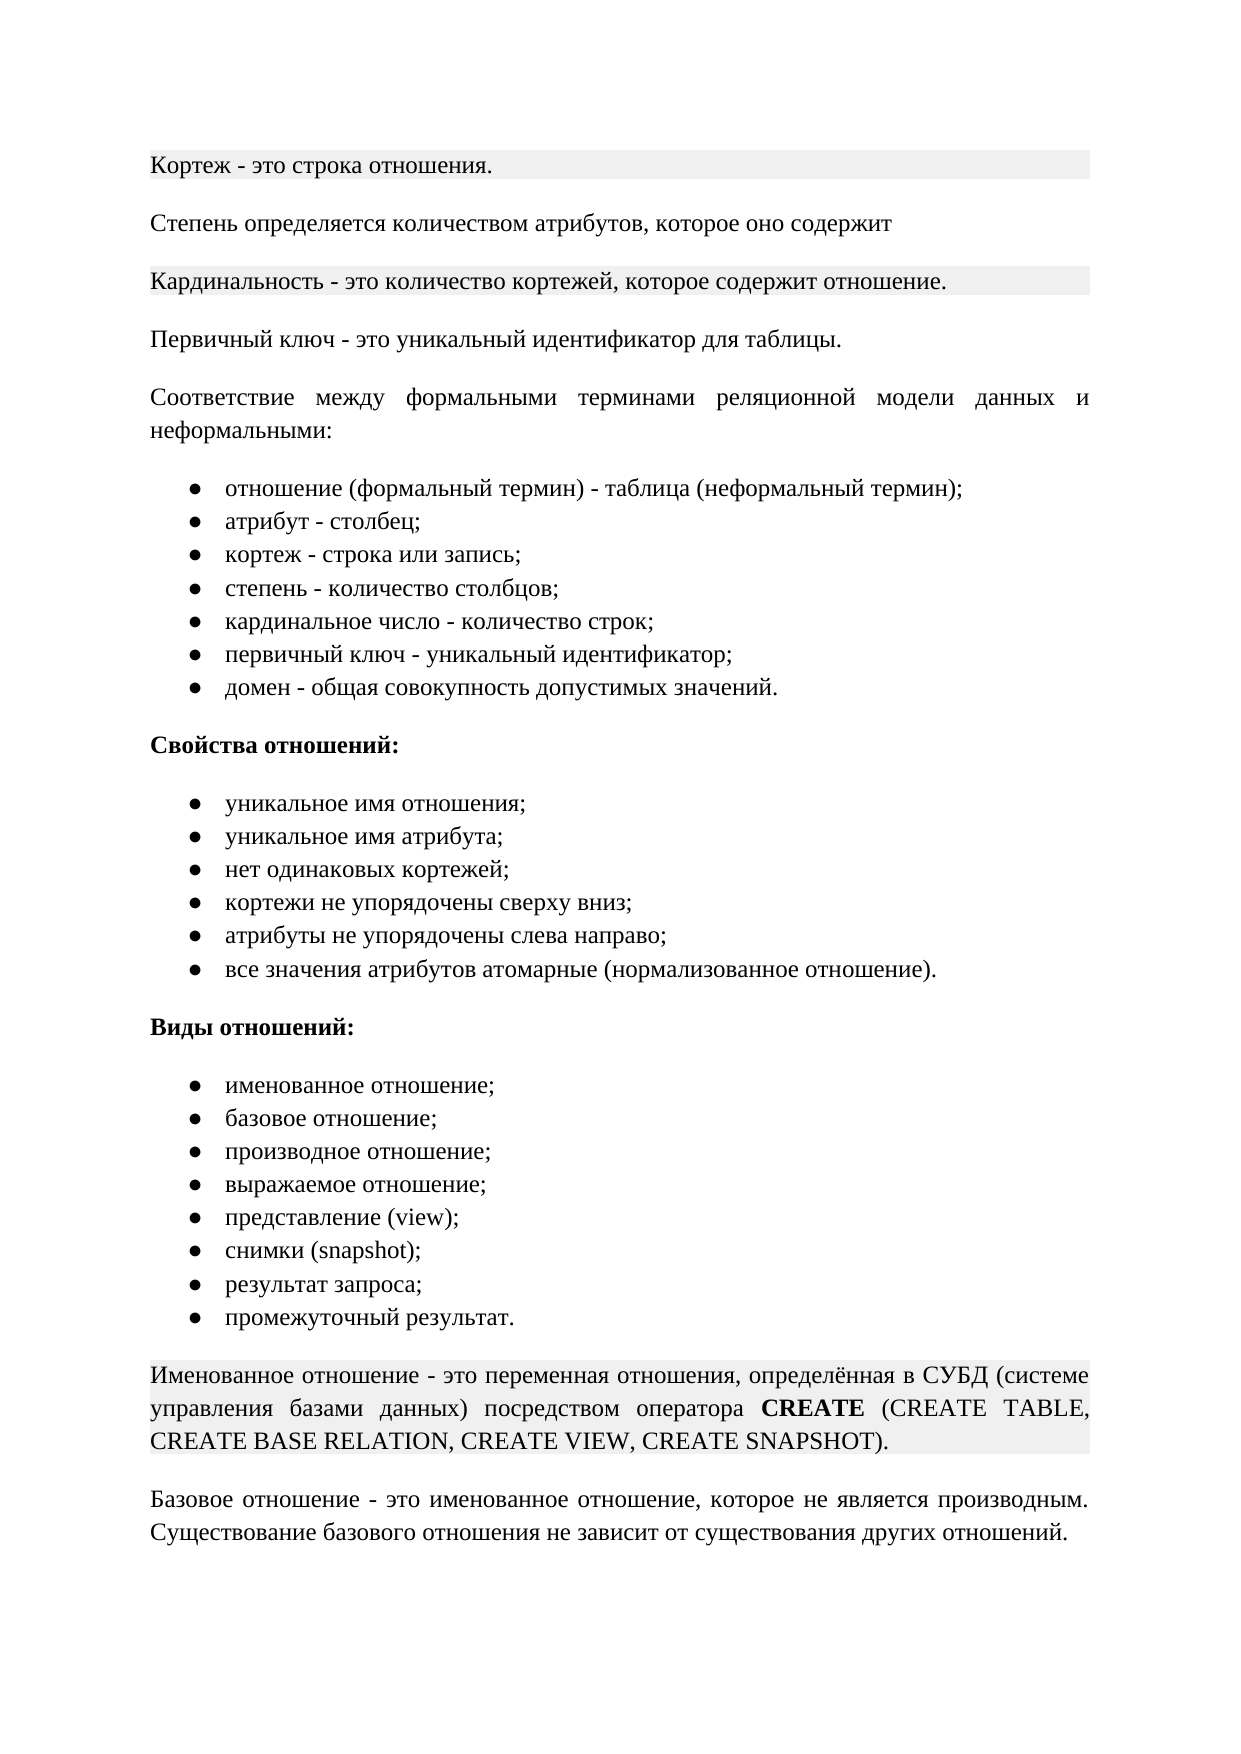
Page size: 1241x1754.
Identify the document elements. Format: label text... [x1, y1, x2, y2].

list представление (view); [187, 1202, 1090, 1231]
text Первичный ключ - это уникальный идентификатор для таблицы. [150, 324, 1090, 353]
text Виды отношений: [150, 1012, 1090, 1041]
list уникальное имя атрибута; [187, 821, 1090, 850]
text Кортеж - это строка отношения. [150, 150, 1090, 179]
list выражаемое отношение; [187, 1169, 1090, 1198]
text Соответствие между формальными терминами реляционной модели данных и неформальными: [150, 382, 1090, 444]
list все значения атрибутов атомарные (нормализованное отношение). [187, 954, 1090, 982]
list степень - количество столбцов; [187, 572, 1090, 601]
list уникальное имя отношения; [187, 788, 1090, 817]
list промежуточный результат. [187, 1302, 1090, 1331]
list атрибут - столбец; [187, 506, 1090, 535]
list результат запроса; [187, 1268, 1090, 1297]
list базовое отношение; [187, 1103, 1090, 1132]
list первичный ключ - уникальный идентификатор; [187, 639, 1090, 668]
text Базовое отношение - это именованное отношение, которое не является производным. Существование базового отношения не зависит от существования других отношений. [150, 1484, 1090, 1546]
list домен - общая совокупность допустимых значений. [187, 672, 1090, 701]
text Свойства отношений: [150, 730, 1090, 759]
list кардинальное число - количество строк; [187, 606, 1090, 634]
text Кардинальность - это количество кортежей, которое содержит отношение. [150, 266, 1090, 295]
list атрибуты не упорядочены слева направо; [187, 921, 1090, 949]
text Степень определяется количеством атрибутов, которое оно содержит [150, 208, 1090, 237]
list нет одинаковых кортежей; [187, 854, 1090, 883]
list кортежи не упорядочены сверху вниз; [187, 887, 1090, 916]
list кортеж - строка или запись; [187, 539, 1090, 568]
text Именованное отношение - это переменная отношения, определённая в СУБД (системе управления базами данных) посредством оператора CREATE (CREATE TABLE, CREATE BASE RELATION, CREATE VIEW, CREATE SNAPSHOT). [150, 1360, 1090, 1454]
list именованное отношение; [187, 1070, 1090, 1099]
list снимки (snapshot); [187, 1235, 1090, 1264]
list производное отношение; [187, 1136, 1090, 1165]
list отношение (формальный термин) - таблица (неформальный термин); [187, 473, 1090, 502]
